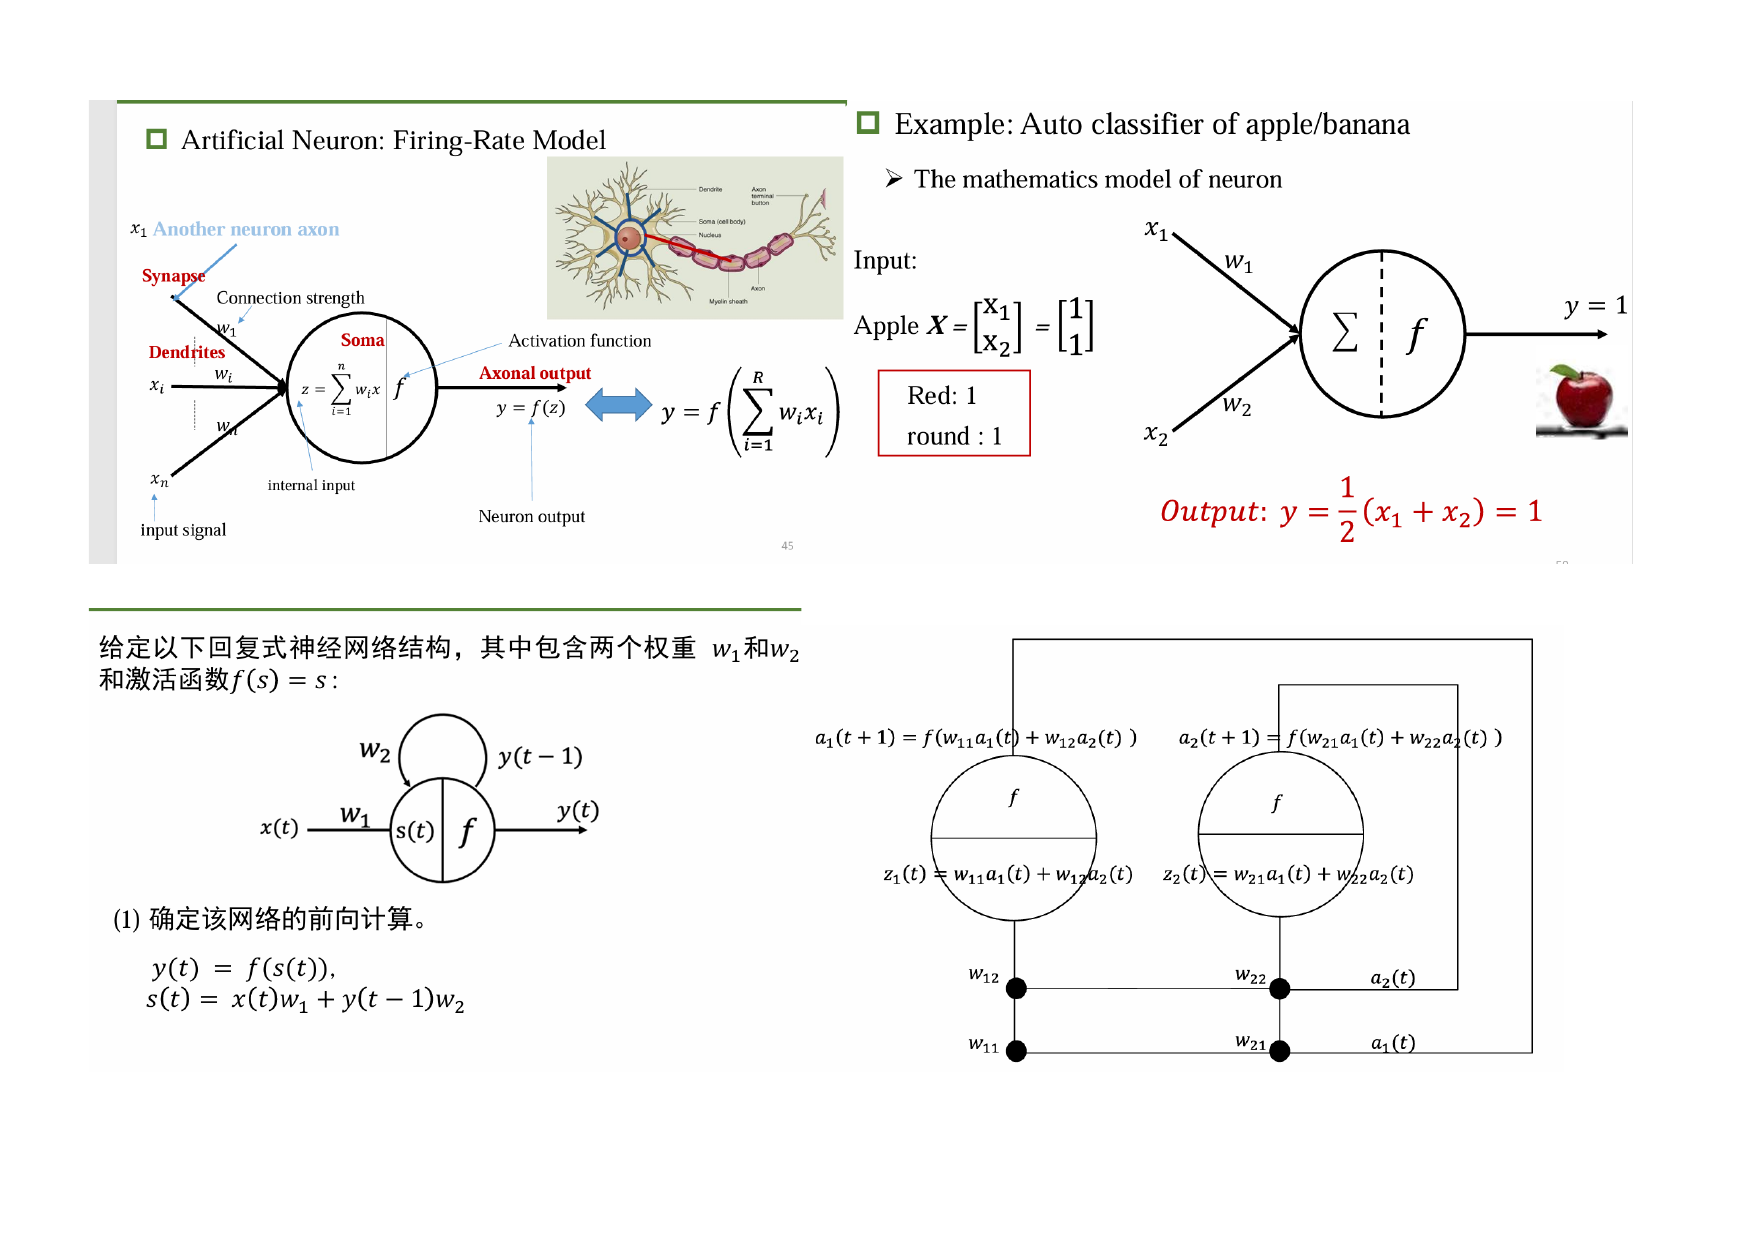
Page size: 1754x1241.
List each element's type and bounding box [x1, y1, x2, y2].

picture [88, 608, 1565, 1072]
picture [88, 100, 1633, 564]
